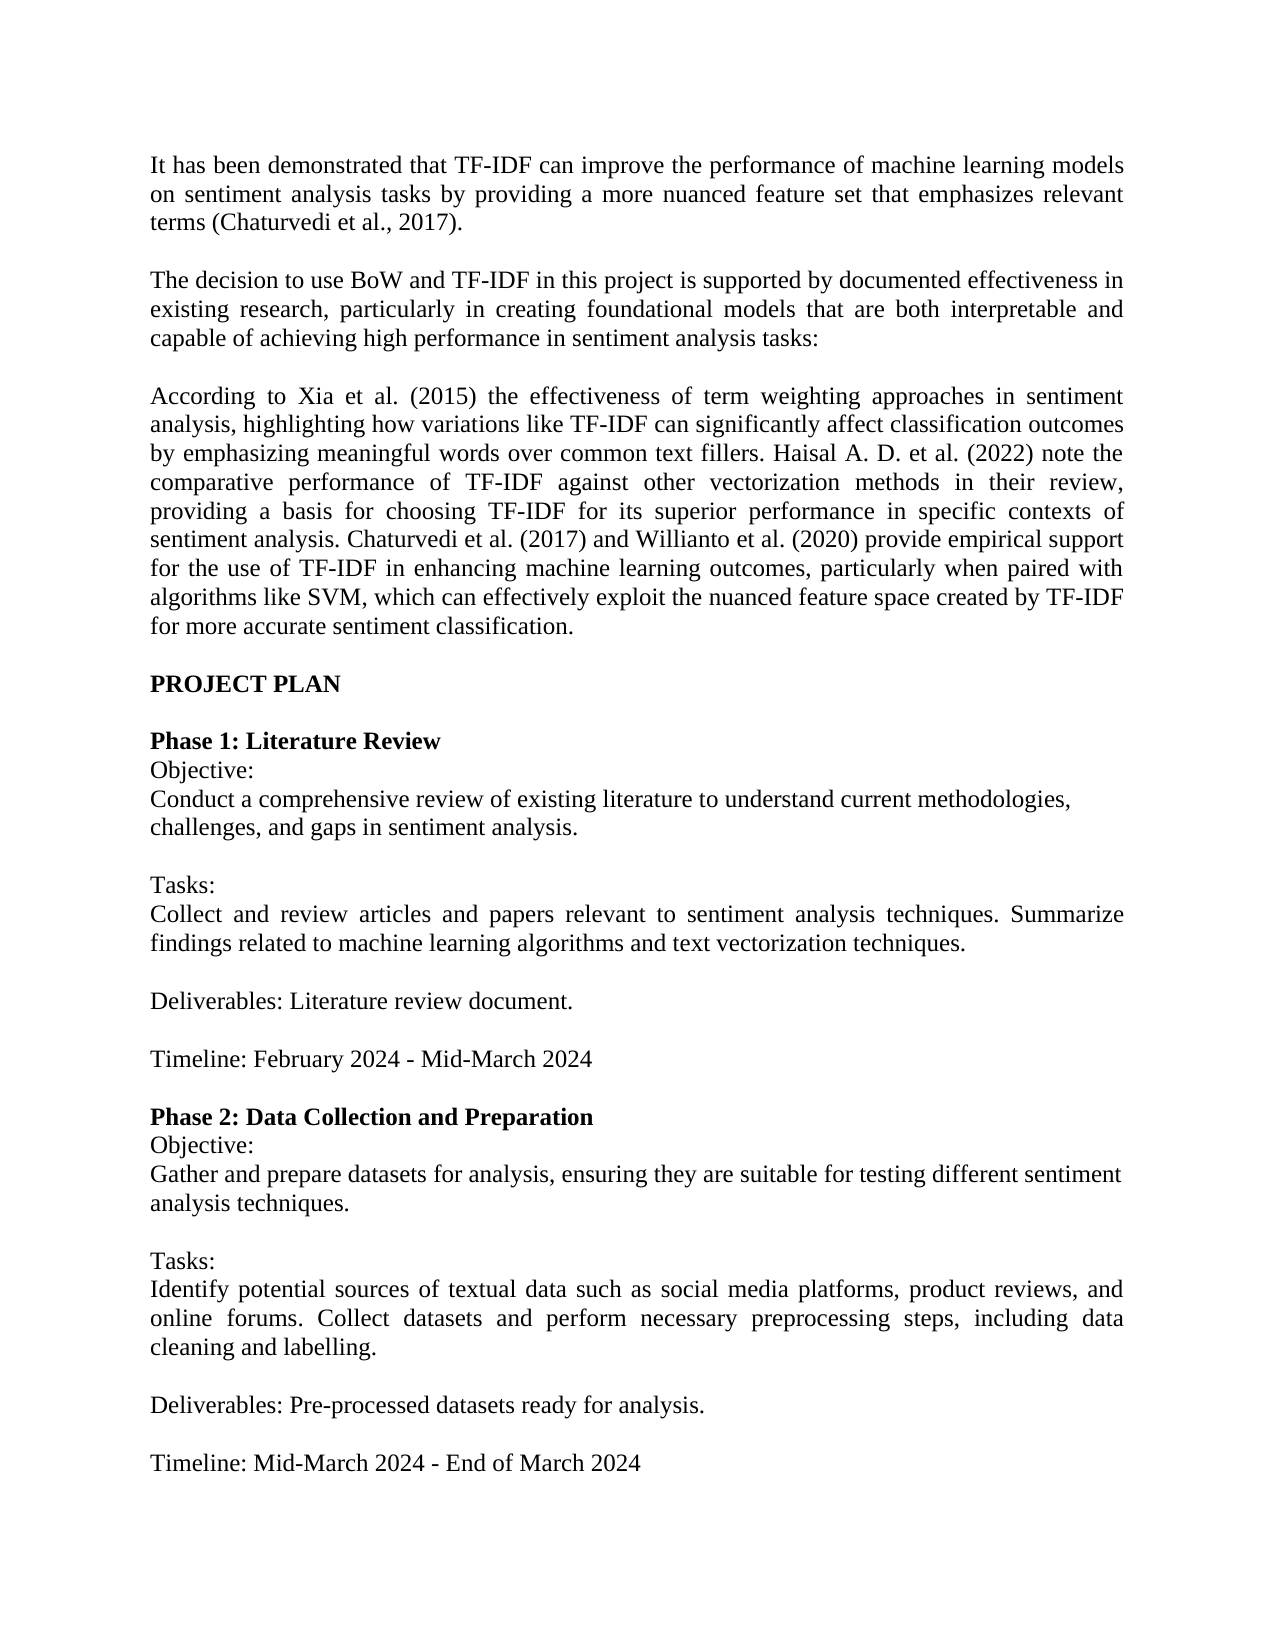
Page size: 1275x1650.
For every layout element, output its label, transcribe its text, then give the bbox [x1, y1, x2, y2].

list According to Xia et al. (2015) the effectiveness of term weighting approaches in sentiment analysis, highlighting how variations like TF-IDF can significantly affect classification outcomes by emphasizing meaningful words over common text fillers. Haisal A. D. et al. (2022) note the comparative performance of TF-IDF against other vectorization methods in their review, providing a basis for choosing TF-IDF for its superior performance in specific contexts of sentiment analysis. Chaturvedi et al. (2017) and Willianto et al. (2020) provide empirical support for the use of TF-IDF in enhancing machine learning outcomes, particularly when paired with algorithms like SVM, which can effectively exploit the nuanced feature space created by TF-IDF for more accurate sentiment classification. [150, 381, 1125, 639]
list Phase 2: Data Collection and Preparation Objective: Gather and prepare datasets for analysis, ensuring they are suitable for testing different sentiment analysis techniques. [150, 1102, 1125, 1217]
list It has been demonstrated that TF-IDF can improve the performance of machine learning models on sentiment analysis tasks by providing a more nuanced feature set that emphasizes relevant terms (Chaturvedi et al., 2017). [150, 150, 1125, 236]
list Deliverables: Pre-processed datasets ready for analysis. [150, 1390, 1125, 1419]
list The decision to use BoW and TF-IDF in this project is supported by documented effectiveness in existing research, particularly in creating foundational models that are both interpretable and capable of achieving high performance in sentiment analysis tasks: [150, 265, 1125, 352]
list Timeline: February 2024 - Mid-March 2024 [150, 1044, 1125, 1072]
list Tasks: Collect and review articles and papers relevant to sentiment analysis techniques. Summarize findings related to machine learning algorithms and text vectorization techniques. [150, 870, 1125, 957]
list PROJECT PLAN Phase 1: Literature Review Objective: Conduct a comprehensive review of existing literature to understand current methodologies, challenges, and gaps in sentiment analysis. [150, 669, 1125, 841]
list Timeline: Mid-March 2024 - End of March 2024 [150, 1448, 1125, 1477]
list Deliverables: Literature review document. [150, 986, 1125, 1014]
list Tasks: Identify potential sources of textual data such as social media platforms, product reviews, and online forums. Collect datasets and perform necessary preprocessing steps, including data cleaning and labelling. [150, 1246, 1125, 1361]
